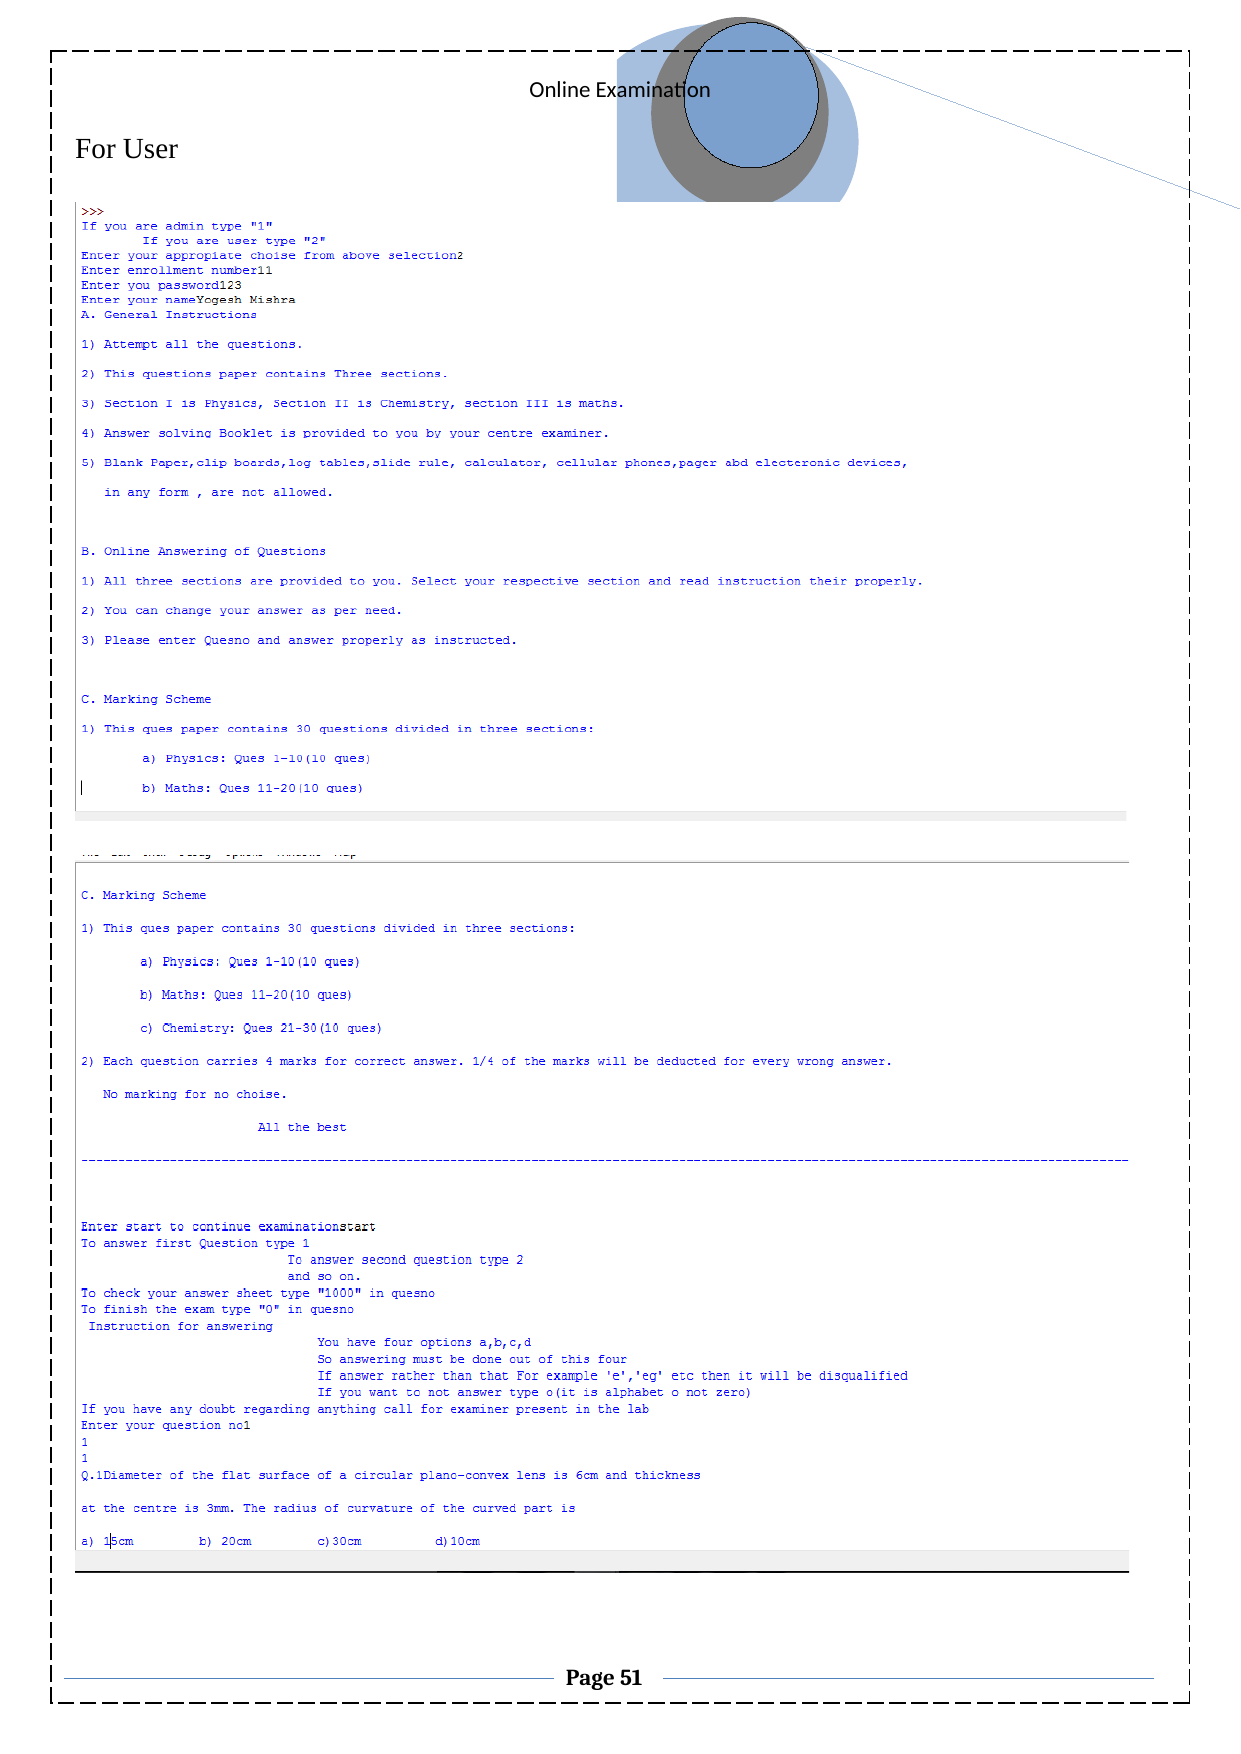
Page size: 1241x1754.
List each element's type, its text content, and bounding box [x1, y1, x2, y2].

text For User [75, 131, 1165, 164]
picture [75, 855, 1130, 1573]
picture [75, 202, 1127, 821]
